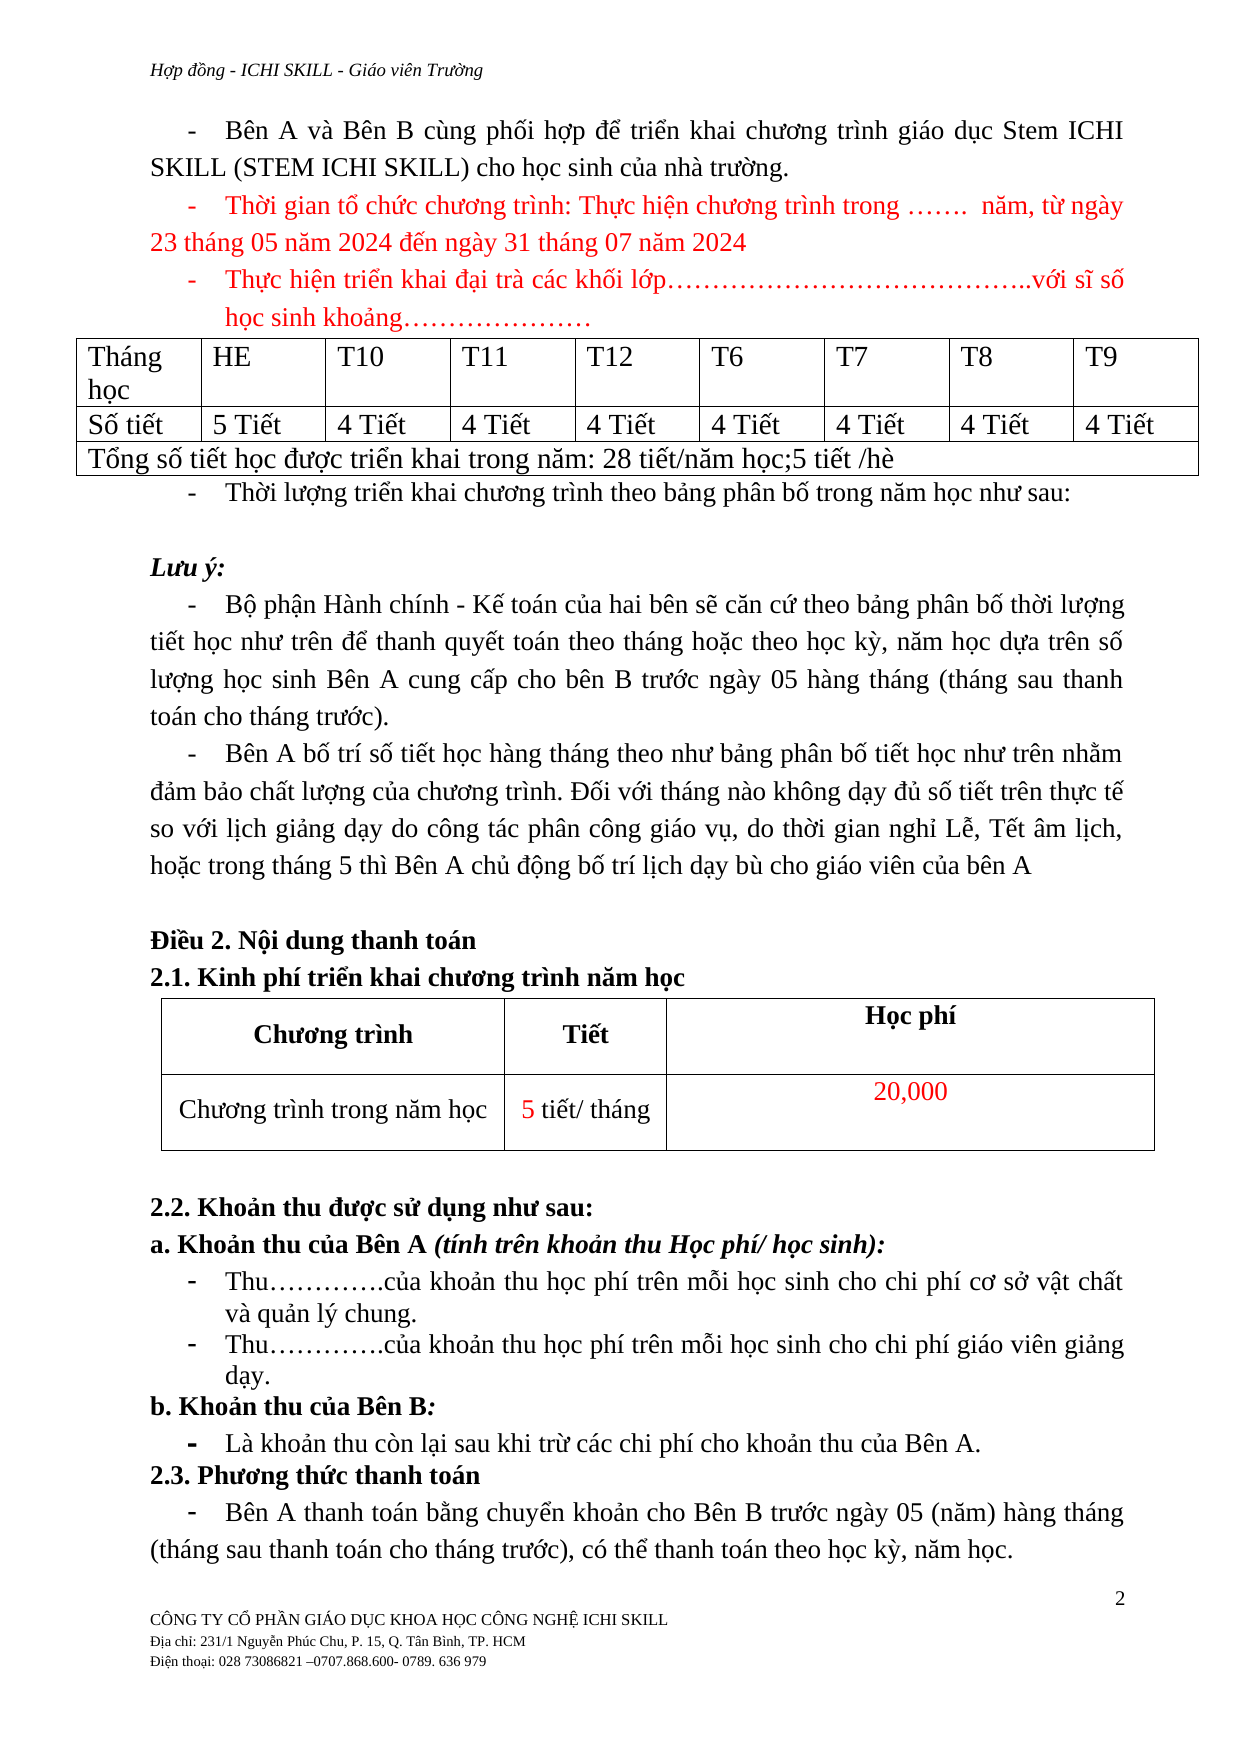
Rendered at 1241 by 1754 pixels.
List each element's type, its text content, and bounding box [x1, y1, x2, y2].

table_header T11 [451, 339, 575, 406]
text Lưu ý: [150, 551, 1125, 582]
table_header T9 [1074, 339, 1198, 406]
list Bộ phận Hành chính - Kế toán của hai bên sẽ căn cứ theo bảng phân bố thời lượng tiết học như trên để thanh quyết toán theo tháng hoặc theo học kỳ, năm học dựa trên số lượng học sinh Bên A cung cấp cho bên B trước ngày 05 hàng tháng (tháng sau thanh toán cho tháng trước). [150, 588, 1125, 731]
list Bên A và Bên B cùng phối hợp để triển khai chương trình giáo dục Stem ICHI SKILL (STEM ICHI SKILL) cho học sinh của nhà trường. [150, 114, 1125, 183]
table_cell 5 tiết/ tháng [505, 1075, 666, 1149]
table_cell 4 Tiết [1074, 407, 1198, 441]
list Thu………….của khoản thu học phí trên mỗi học sinh cho chi phí cơ sở vật chất và quản lý chung. [187, 1265, 1125, 1328]
list Thời lượng triển khai chương trình theo bảng phân bố trong năm học như sau: [187, 476, 1125, 507]
table_header T7 [825, 339, 949, 406]
list Thực hiện triển khai đại trà các khối lớp…………………………………..với sĩ số học sinh khoảng………………… [187, 263, 1125, 332]
table_cell Chương trình trong năm học [162, 1075, 504, 1149]
table_header HE [202, 339, 325, 406]
table_header T10 [326, 339, 450, 406]
table_cell 4 Tiết [825, 407, 949, 441]
table_cell 4 Tiết [700, 407, 824, 441]
table_header T6 [700, 339, 824, 406]
table_header Tiết [505, 999, 666, 1074]
table_header T12 [576, 339, 699, 406]
list Bên A thanh toán bằng chuyển khoản cho Bên B trước ngày 05 (năm) hàng tháng (tháng sau thanh toán cho tháng trước), có thể thanh toán theo học kỳ, năm học. [150, 1496, 1125, 1564]
table_cell 4 Tiết [576, 407, 699, 441]
table_header Chương trình [162, 999, 504, 1074]
text b. Khoản thu của Bên B: [150, 1390, 1125, 1421]
table_cell 4 Tiết [950, 407, 1073, 441]
table_cell Tổng số tiết học được triển khai trong năm: 28 tiết/năm học;5 tiết /hè [77, 442, 1198, 475]
text a. Khoản thu của Bên A (tính trên khoản thu Học phí/ học sinh): [150, 1228, 1125, 1259]
list 2.1. Kinh phí triển khai chương trình năm học [150, 961, 1125, 992]
list Thu………….của khoản thu học phí trên mỗi học sinh cho chi phí giáo viên giảng dạy. [187, 1328, 1125, 1390]
list Là khoản thu còn lại sau khi trừ các chi phí cho khoản thu của Bên A. [187, 1427, 1125, 1459]
table_cell 4 Tiết [326, 407, 450, 441]
text Điều 2. Nội dung thanh toán [150, 924, 1125, 955]
table_cell 4 Tiết [451, 407, 575, 441]
list Bên A bố trí số tiết học hàng tháng theo như bảng phân bố tiết học như trên nhằm đảm bảo chất lượng của chương trình. Đối với tháng nào không dạy đủ số tiết trên thực tế so với lịch giảng dạy do công tác phân công giáo vụ, do thời gian nghỉ Lễ, Tết âm lịch, hoặc trong tháng 5 thì Bên A chủ động bố trí lịch dạy bù cho giáo viên của bên A [150, 737, 1125, 880]
table_header Học phí [667, 999, 1154, 1074]
list 2.2. Khoản thu được sử dụng như sau: [150, 1191, 1125, 1222]
list Thời gian tổ chức chương trình: Thực hiện chương trình trong ……. năm, từ ngày 23 tháng 05 năm 2024 đến ngày 31 tháng 07 năm 2024 [150, 189, 1125, 257]
table_cell 20,000 [667, 1075, 1154, 1149]
table_cell Số tiết [77, 407, 201, 441]
table_cell 5 Tiết [202, 407, 325, 441]
table_header Tháng học [77, 339, 201, 406]
text 2.3. Phương thức thanh toán [150, 1459, 1125, 1490]
table_header T8 [950, 339, 1073, 406]
